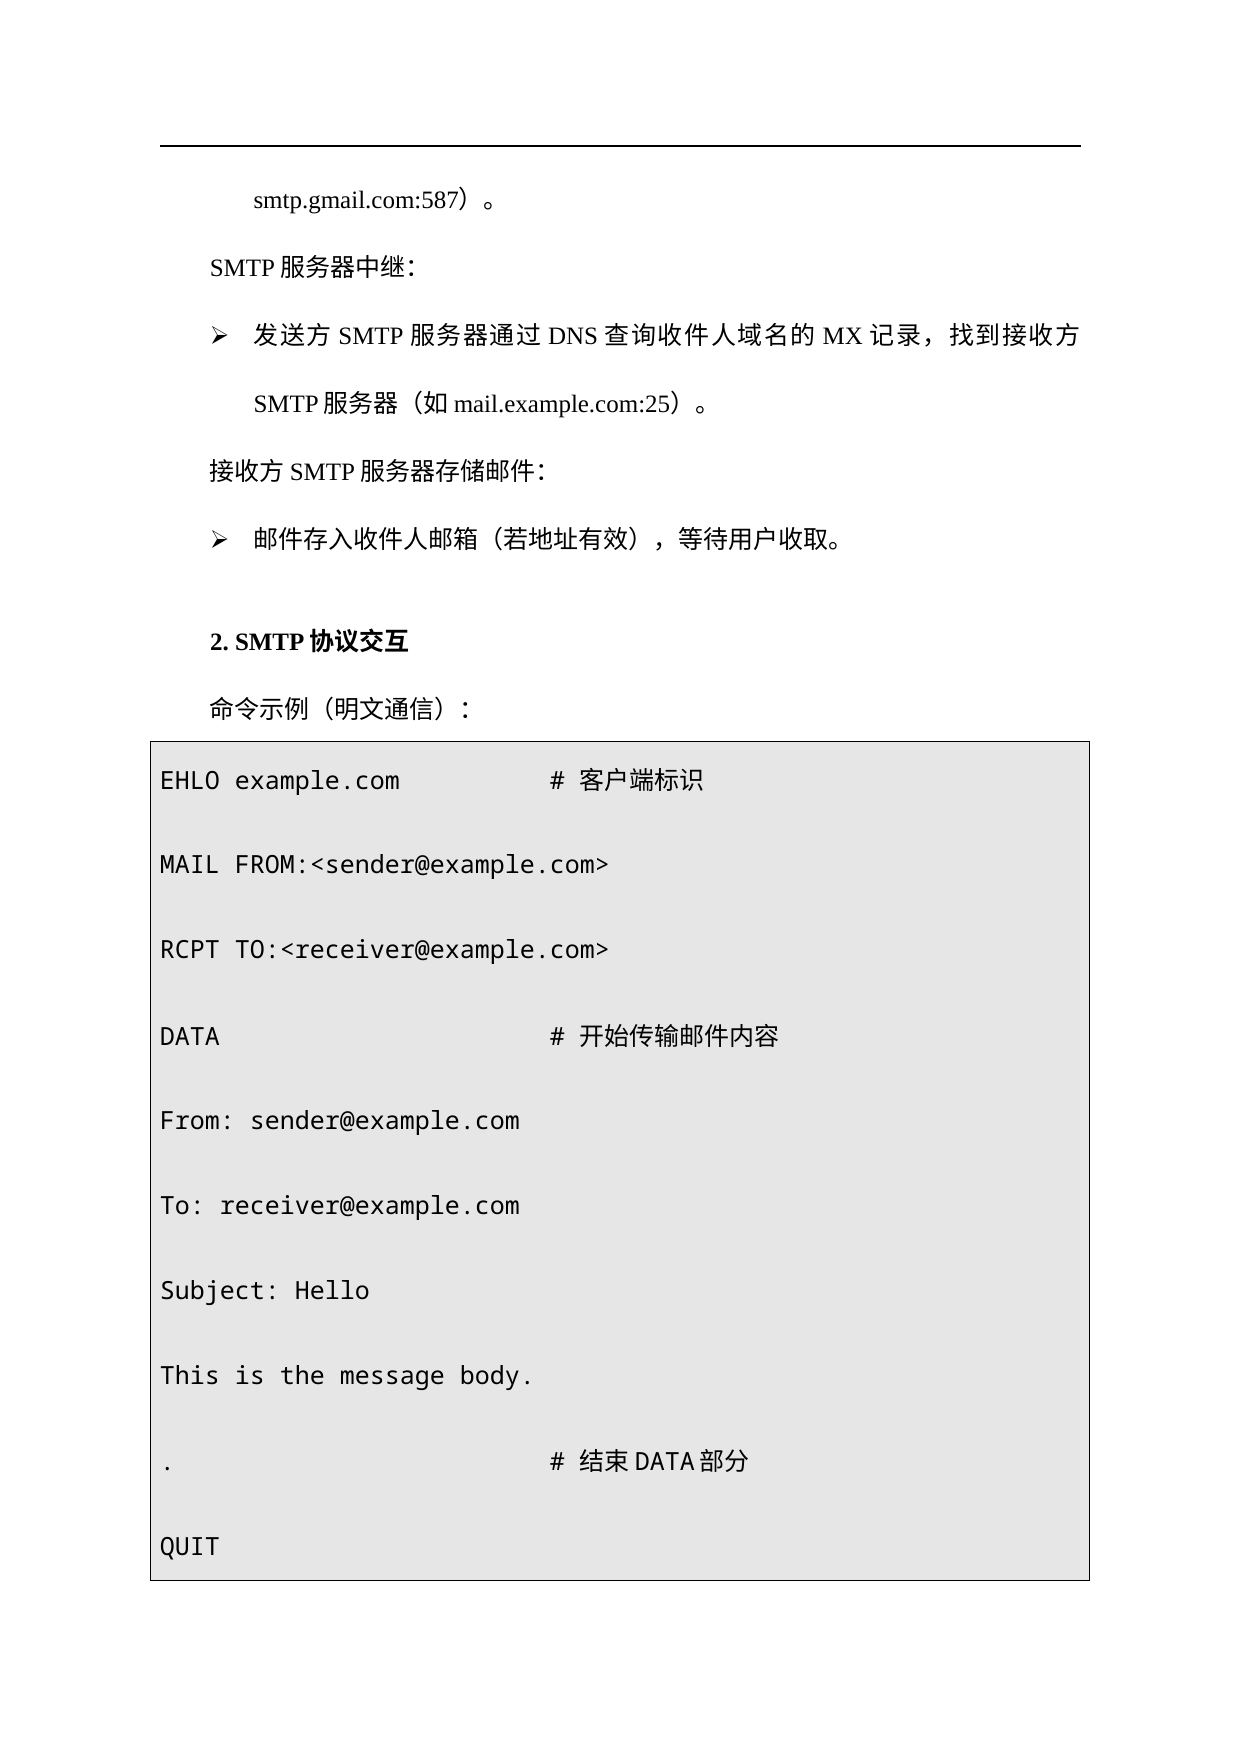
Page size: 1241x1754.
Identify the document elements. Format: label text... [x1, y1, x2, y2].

text To: receiver@example.com [151, 1168, 1089, 1239]
text Subject: Hello [151, 1253, 1089, 1324]
text RCPT TO:<receiver@example.com> [151, 912, 1089, 983]
text . # 结束DATA部分 [151, 1423, 1089, 1494]
list 客户端使用SMTP协议将邮件发送到发件人所属的SMTP服务器（如smtp.gmail.com:587）。 [209, 164, 1081, 232]
list 邮件存入收件人邮箱（若地址有效），等待用户收取。 [209, 503, 1081, 571]
text MAIL FROM:<sender@example.com> [151, 827, 1089, 898]
text QUIT [151, 1509, 1089, 1580]
text SMTP服务器中继： [159, 232, 1081, 300]
text This is the message body. [151, 1338, 1089, 1409]
text From: sender@example.com [151, 1083, 1089, 1154]
text 命令示例（明文通信）： [159, 673, 1081, 741]
text EHLO example.com # 客户端标识 [151, 742, 1089, 812]
text 2. SMTP协议交互 [159, 605, 1081, 673]
text 接收方SMTP服务器存储邮件： [159, 436, 1081, 503]
text DATA # 开始传输邮件内容 [151, 997, 1089, 1068]
list 发送方SMTP服务器通过DNS查询收件人域名的MX记录，找到接收方SMTP服务器（如mail.example.com:25）。 [209, 300, 1081, 436]
